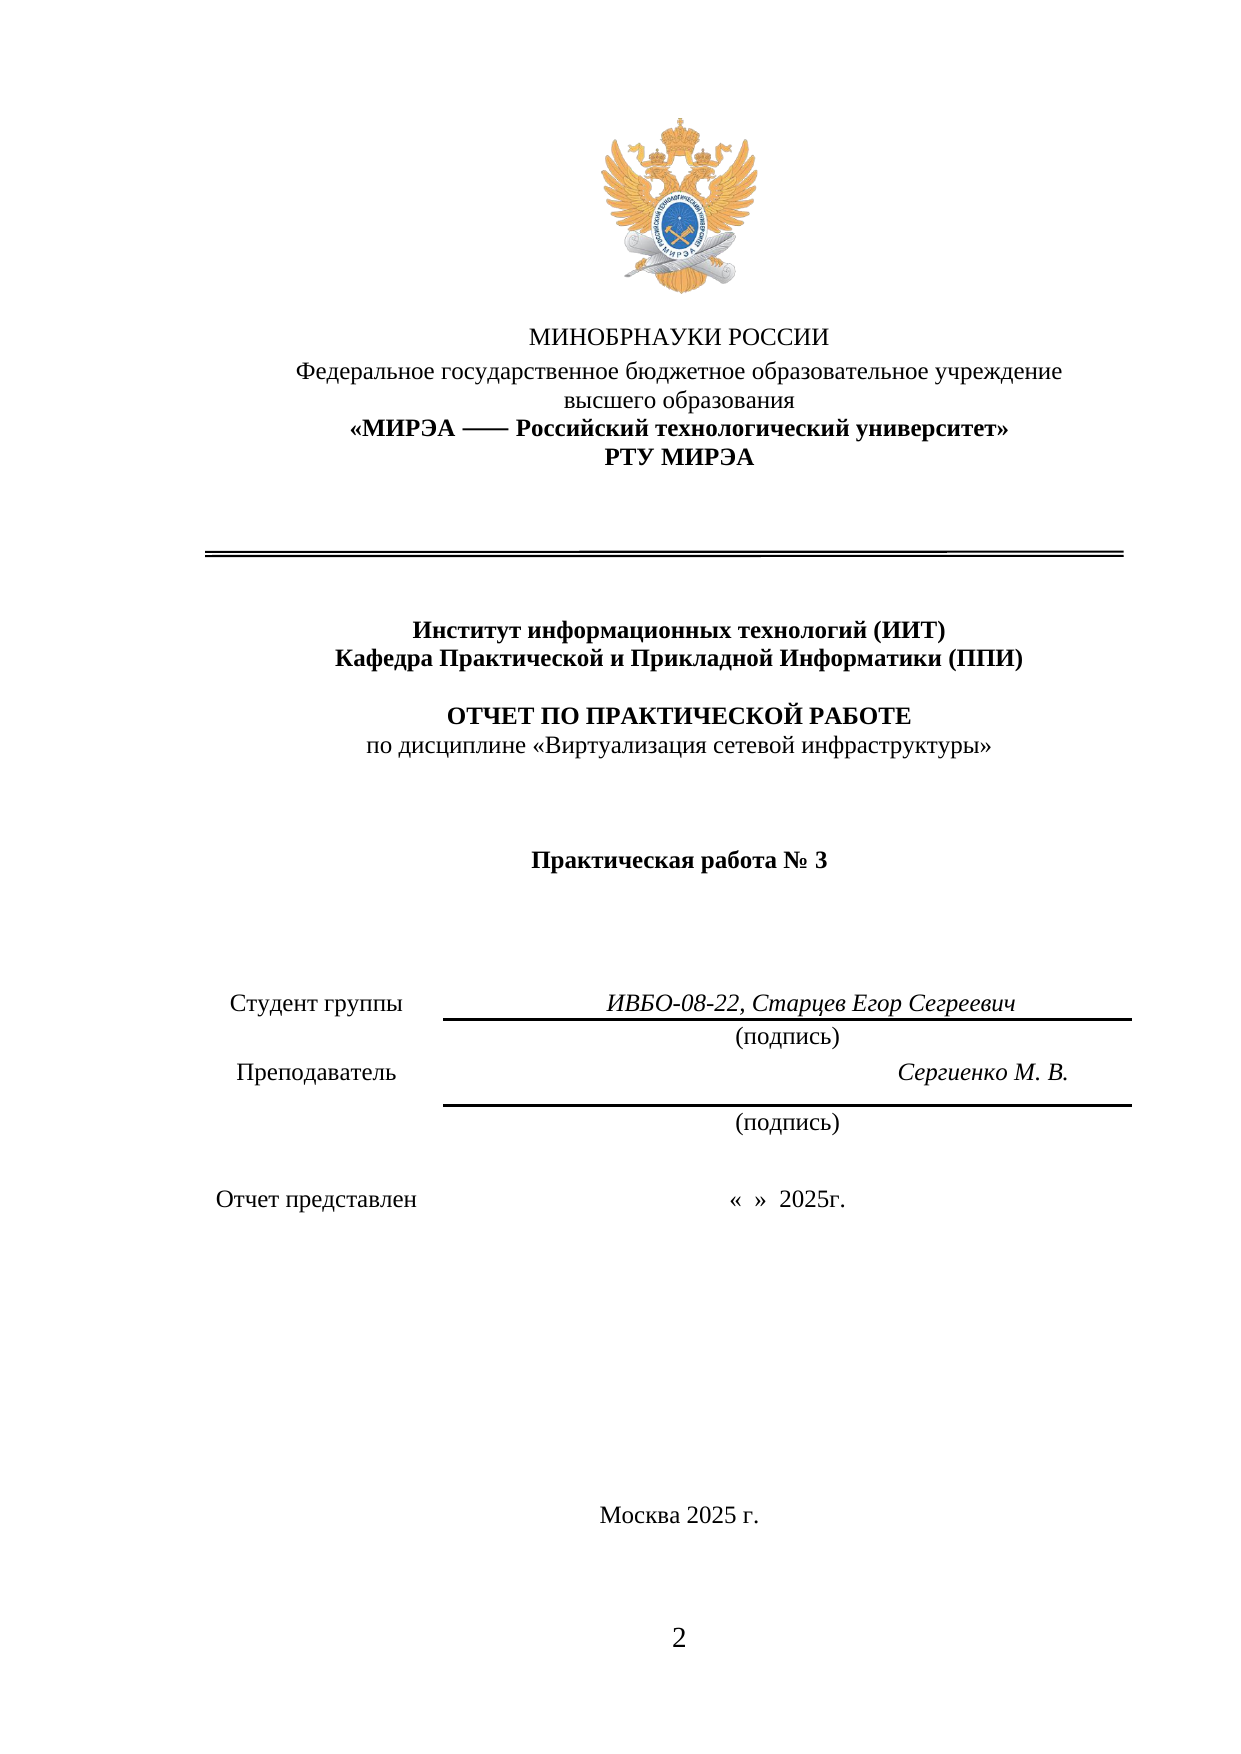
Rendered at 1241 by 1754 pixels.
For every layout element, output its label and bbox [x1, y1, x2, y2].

picture [601, 118, 758, 294]
